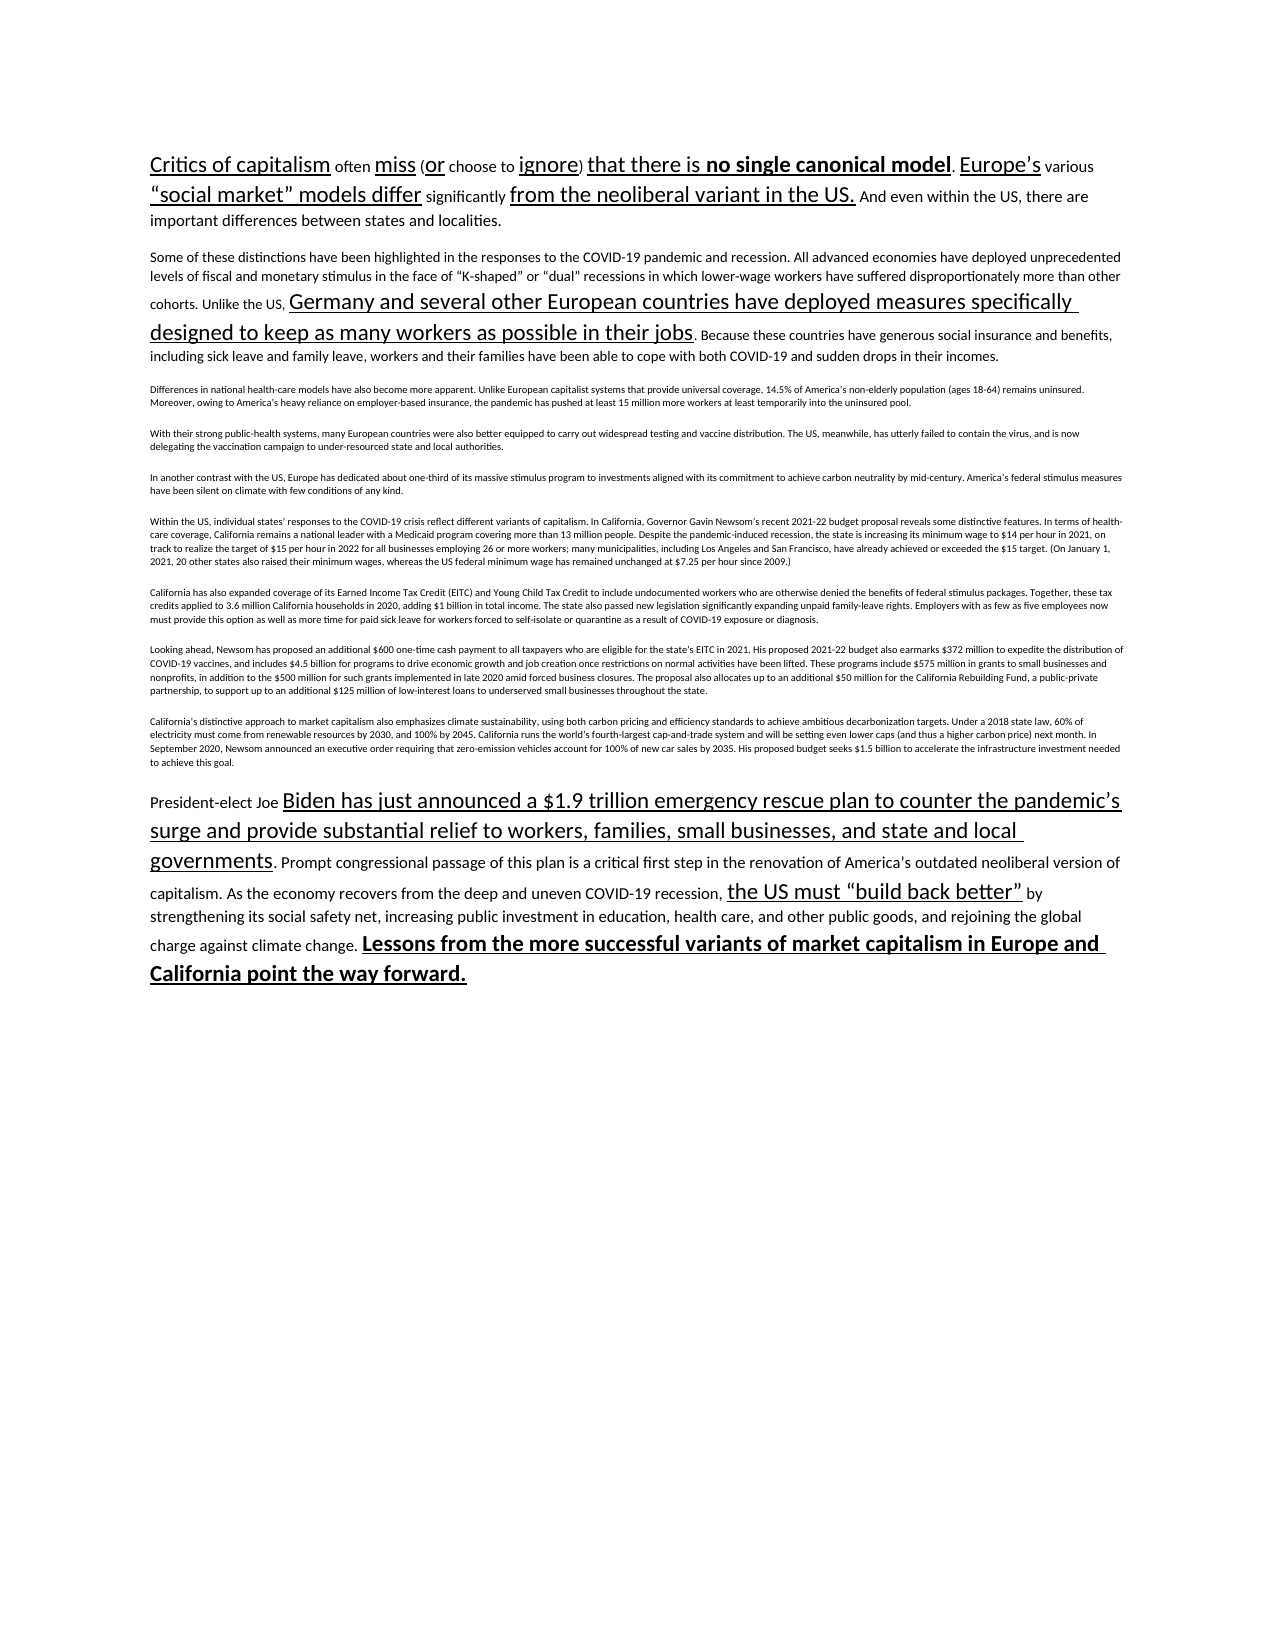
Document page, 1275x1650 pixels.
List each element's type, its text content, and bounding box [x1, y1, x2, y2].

text Some of these distinctions have been highlighted in the responses to the COVID-19 pandemic and recession. All advanced economies have deployed unprecedented levels of fiscal and monetary stimulus in the face of “K-shaped” or “dual” recessions in which lower-wage workers have suffered disproportionately more than other cohorts. Unlike the US, Germany and several other European countries have deployed measures specifically designed to keep as many workers as possible in their jobs. Because these countries have generous social insurance and benefits, including sick leave and family leave, workers and their families have been able to cope with both COVID-19 and sudden drops in their incomes. [150, 248, 1125, 365]
text Looking ahead, Newsom has proposed an additional $600 one-time cash payment to all taxpayers who are eligible for the state’s EITC in 2021. His proposed 2021-22 budget also earmarks $372 million to expedite the distribution of COVID-19 vaccines, and includes $4.5 billion for programs to drive economic growth and job creation once restrictions on normal activities have been lifted. These programs include $575 million in grants to small businesses and nonprofits, in addition to the $500 million for such grants implemented in late 2020 amid forced business closures. The proposal also allocates up to an additional $50 million for the California Rebuilding Fund, a public-private partnership, to support up to an additional $125 million of low-interest loans to underserved small businesses throughout the state. [150, 644, 1125, 697]
text Differences in national health-care models have also become more apparent. Unlike European capitalist systems that provide universal coverage, 14.5% of America’s non-elderly population (ages 18-64) remains uninsured. Moreover, owing to America’s heavy reliance on employer-based insurance, the pandemic has pushed at least 15 million more workers at least temporarily into the uninsured pool. [150, 383, 1125, 409]
text California’s distinctive approach to market capitalism also emphasizes climate sustainability, using both carbon pricing and efficiency standards to achieve ambitious decarbonization targets. Under a 2018 state law, 60% of electricity must come from renewable resources by 2030, and 100% by 2045. California runs the world’s fourth-largest cap-and-trade system and will be setting even lower caps (and thus a higher carbon price) next month. In September 2020, Newsom announced an executive order requiring that zero-emission vehicles account for 100% of new car sales by 2035. His proposed budget seeks $1.5 billion to accelerate the infrastructure investment needed to achieve this goal. [150, 715, 1125, 768]
text Critics of capitalism often miss (or choose to ignore) that there is no single canonical model. Europe’s various “social market” models differ significantly from the neoliberal variant in the US. And even within the US, there are important differences between states and localities. [150, 150, 1125, 230]
text Within the US, individual states’ responses to the COVID-19 crisis reflect different variants of capitalism. In California, Governor Gavin Newsom’s recent 2021-22 budget proposal reveals some distinctive features. In terms of health-care coverage, California remains a national leader with a Medicaid program covering more than 13 million people. Despite the pandemic-induced recession, the state is increasing its minimum wage to $14 per hour in 2021, on track to realize the target of $15 per hour in 2022 for all businesses employing 26 or more workers; many municipalities, including Los Angeles and San Francisco, have already achieved or exceeded the $15 target. (On January 1, 2021, 20 other states also raised their minimum wages, whereas the US federal minimum wage has remained unchanged at $7.25 per hour since 2009.) [150, 515, 1125, 568]
text With their strong public-health systems, many European countries were also better equipped to carry out widespread testing and vaccine distribution. The US, meanwhile, has utterly failed to contain the virus, and is now delegating the vaccination campaign to under-resourced state and local authorities. [150, 427, 1125, 453]
text California has also expanded coverage of its Earned Income Tax Credit (EITC) and Young Child Tax Credit to include undocumented workers who are otherwise denied the benefits of federal stimulus packages. Together, these tax credits applied to 3.6 million California households in 2020, adding $1 billion in total income. The state also passed new legislation significantly expanding unpaid family-leave rights. Employers with as few as five employees now must provide this option as well as more time for paid sick leave for workers forced to self-isolate or quarantine as a result of COVID-19 exposure or diagnosis. [150, 586, 1125, 626]
text President-elect Joe Biden has just announced a $1.9 trillion emergency rescue plan to counter the pandemic’s surge and provide substantial relief to workers, families, small businesses, and state and local governments. Prompt congressional passage of this plan is a critical first step in the renovation of America’s outdated neoliberal version of capitalism. As the economy recovers from the deep and uneven COVID-19 recession, the US must “build back better” by strengthening its social safety net, increasing public investment in education, health care, and other public goods, and rejoining the global charge against climate change. Lessons from the more successful variants of market capitalism in Europe and California point the way forward. [150, 786, 1125, 987]
text In another contrast with the US, Europe has dedicated about one-third of its massive stimulus program to investments aligned with its commitment to achieve carbon neutrality by mid-century. America’s federal stimulus measures have been silent on climate with few conditions of any kind. [150, 471, 1125, 497]
